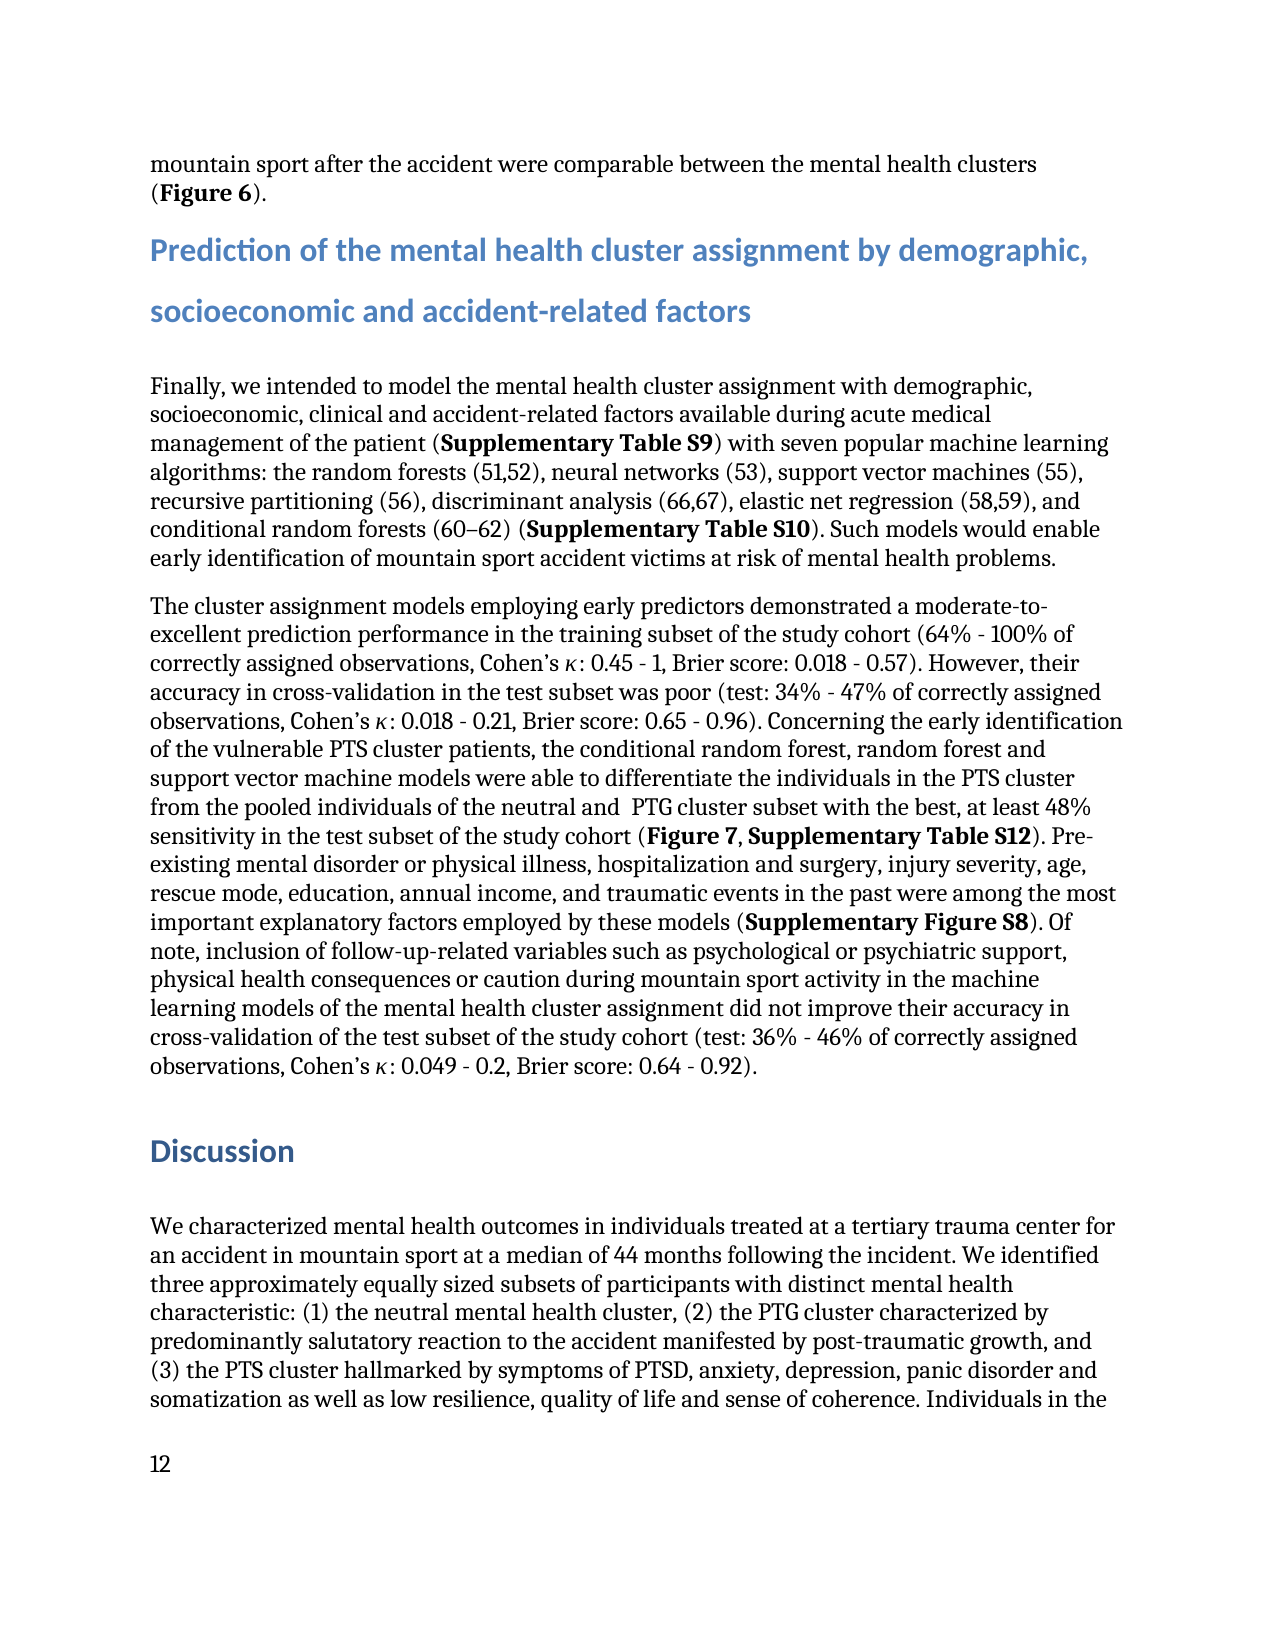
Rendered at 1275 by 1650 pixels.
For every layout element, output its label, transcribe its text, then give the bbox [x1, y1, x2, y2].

subtitle Discussion [150, 1130, 1125, 1171]
subtitle Prediction of the mental health cluster assignment by demographic, socioeconomic and accident-related factors [150, 228, 1125, 330]
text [150, 1212, 1125, 1413]
text The cluster assignment models employing early predictors demonstrated a moderate-to-excellent prediction performance in the training subset of the study cohort (64% - 100% of correctly assigned observations, Cohen’s : 0.45 - 1, Brier score: 0.018 - 0.57). However, their accuracy in cross-validation in the test subset was poor (test: 34% - 47% of correctly assigned observations, Cohen’s : 0.018 - 0.21, Brier score: 0.65 - 0.96). Concerning the early identification of the vulnerable PTS cluster patients, the conditional random forest, random forest and support vector machine models were able to differentiate the individuals in the PTS cluster from the pooled individuals of the neutral and PTG cluster subset with the best, at least 48% sensitivity in the test subset of the study cohort (Figure 7, Supplementary Table S12). Pre-existing mental disorder or physical illness, hospitalization and surgery, injury severity, age, rescue mode, education, annual income, and traumatic events in the past were among the most important explanatory factors employed by these models (Supplementary Figure S8). Of note, inclusion of follow-up-related variables such as psychological or psychiatric support, physical health consequences or caution during mountain sport activity in the machine learning models of the mental health cluster assignment did not improve their accuracy in cross-validation of the test subset of the study cohort (test: 36% - 46% of correctly assigned observations, Cohen’s : 0.049 - 0.2, Brier score: 0.64 - 0.92). [150, 592, 1125, 1080]
text Finally, we intended to model the mental health cluster assignment with demographic, socioeconomic, clinical and accident-related factors available during acute medical management of the patient (Supplementary Table S9) with seven popular machine learning algorithms: the random forests (51,52), neural networks (53), support vector machines (55), recursive partitioning (56), discriminant analysis (66,67), elastic net regression (58,59), and conditional random forests (60–62) (Supplementary Table S10). Such models would enable early identification of mountain sport accident victims at risk of mental health problems. [150, 372, 1125, 573]
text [150, 150, 1125, 207]
